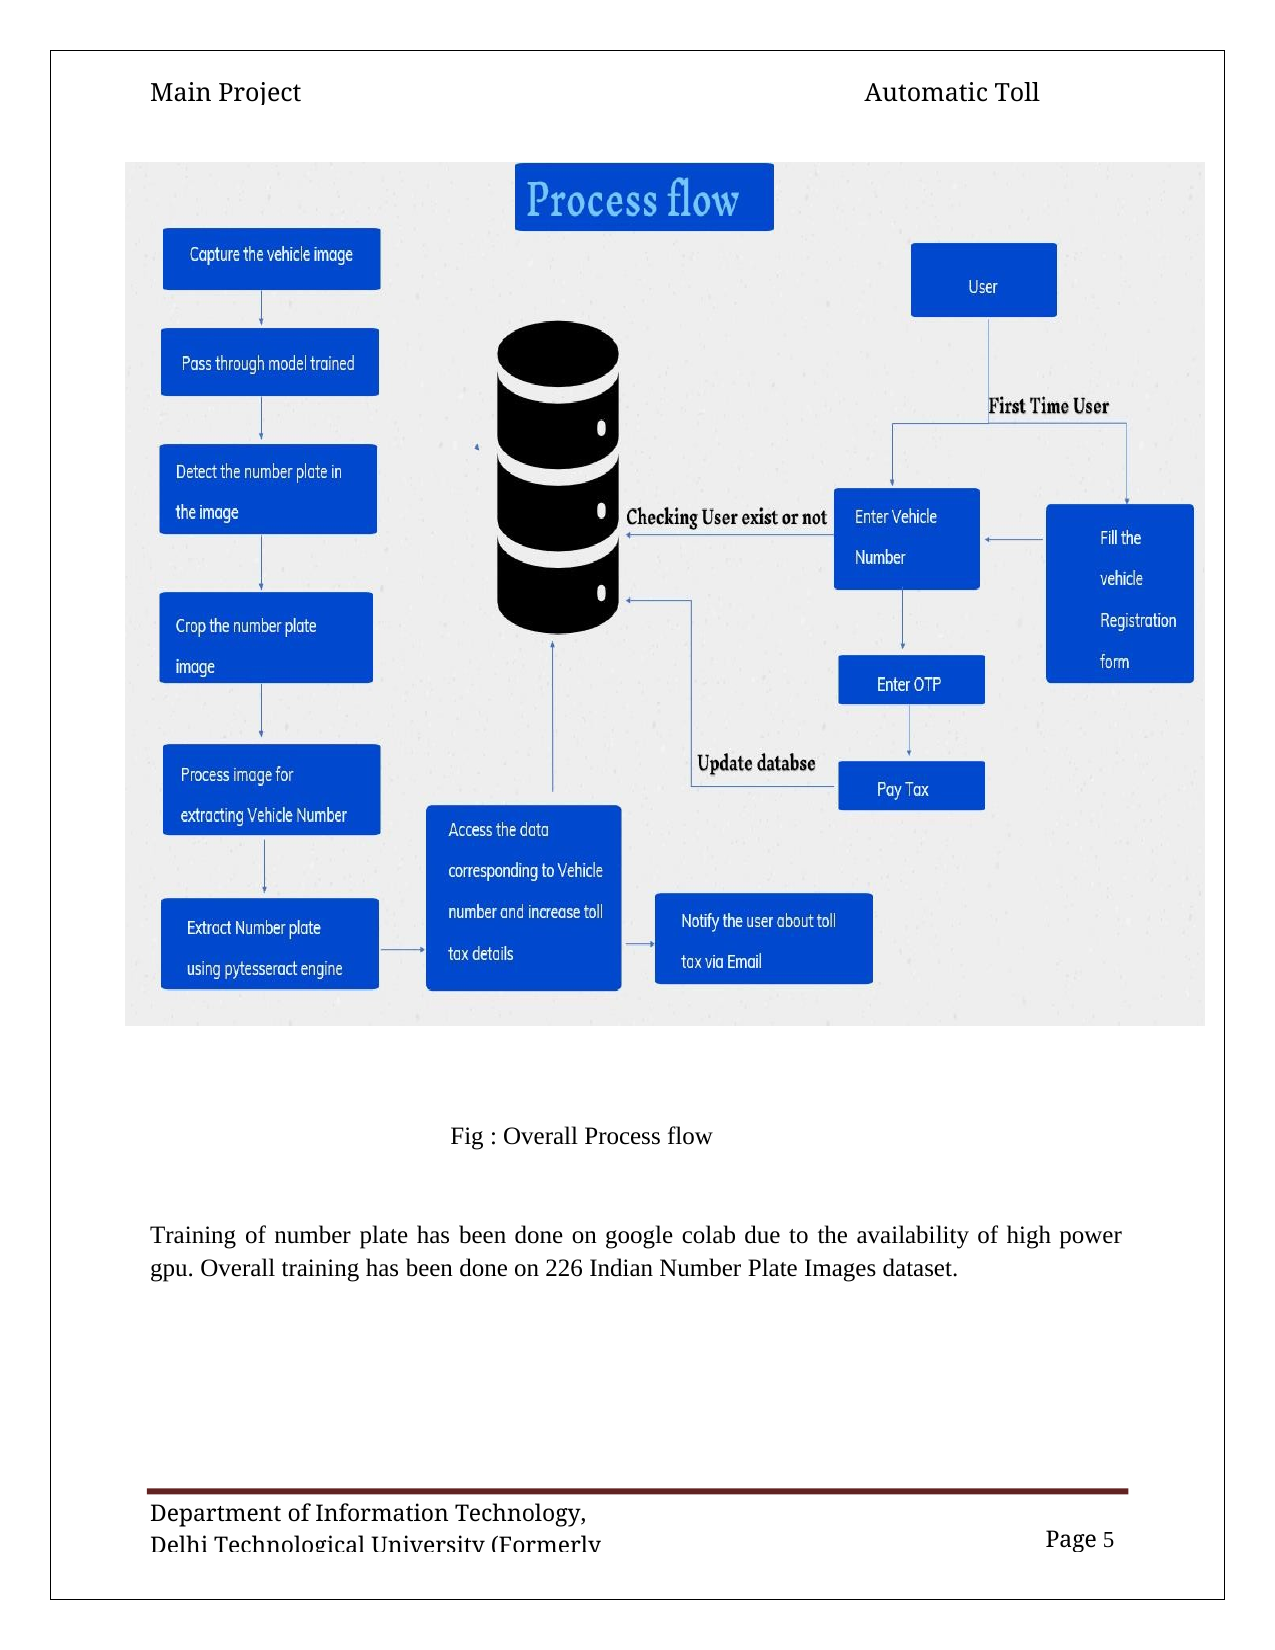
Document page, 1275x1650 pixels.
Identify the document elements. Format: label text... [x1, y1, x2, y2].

picture [125, 162, 1205, 1026]
text Training of number plate has been done on google colab due to the availability of high power gpu. Overall training has been done on 226 Indian Number Plate Images dataset. [150, 1220, 1126, 1282]
text Fig : Overall Process flow [450, 1121, 1210, 1150]
